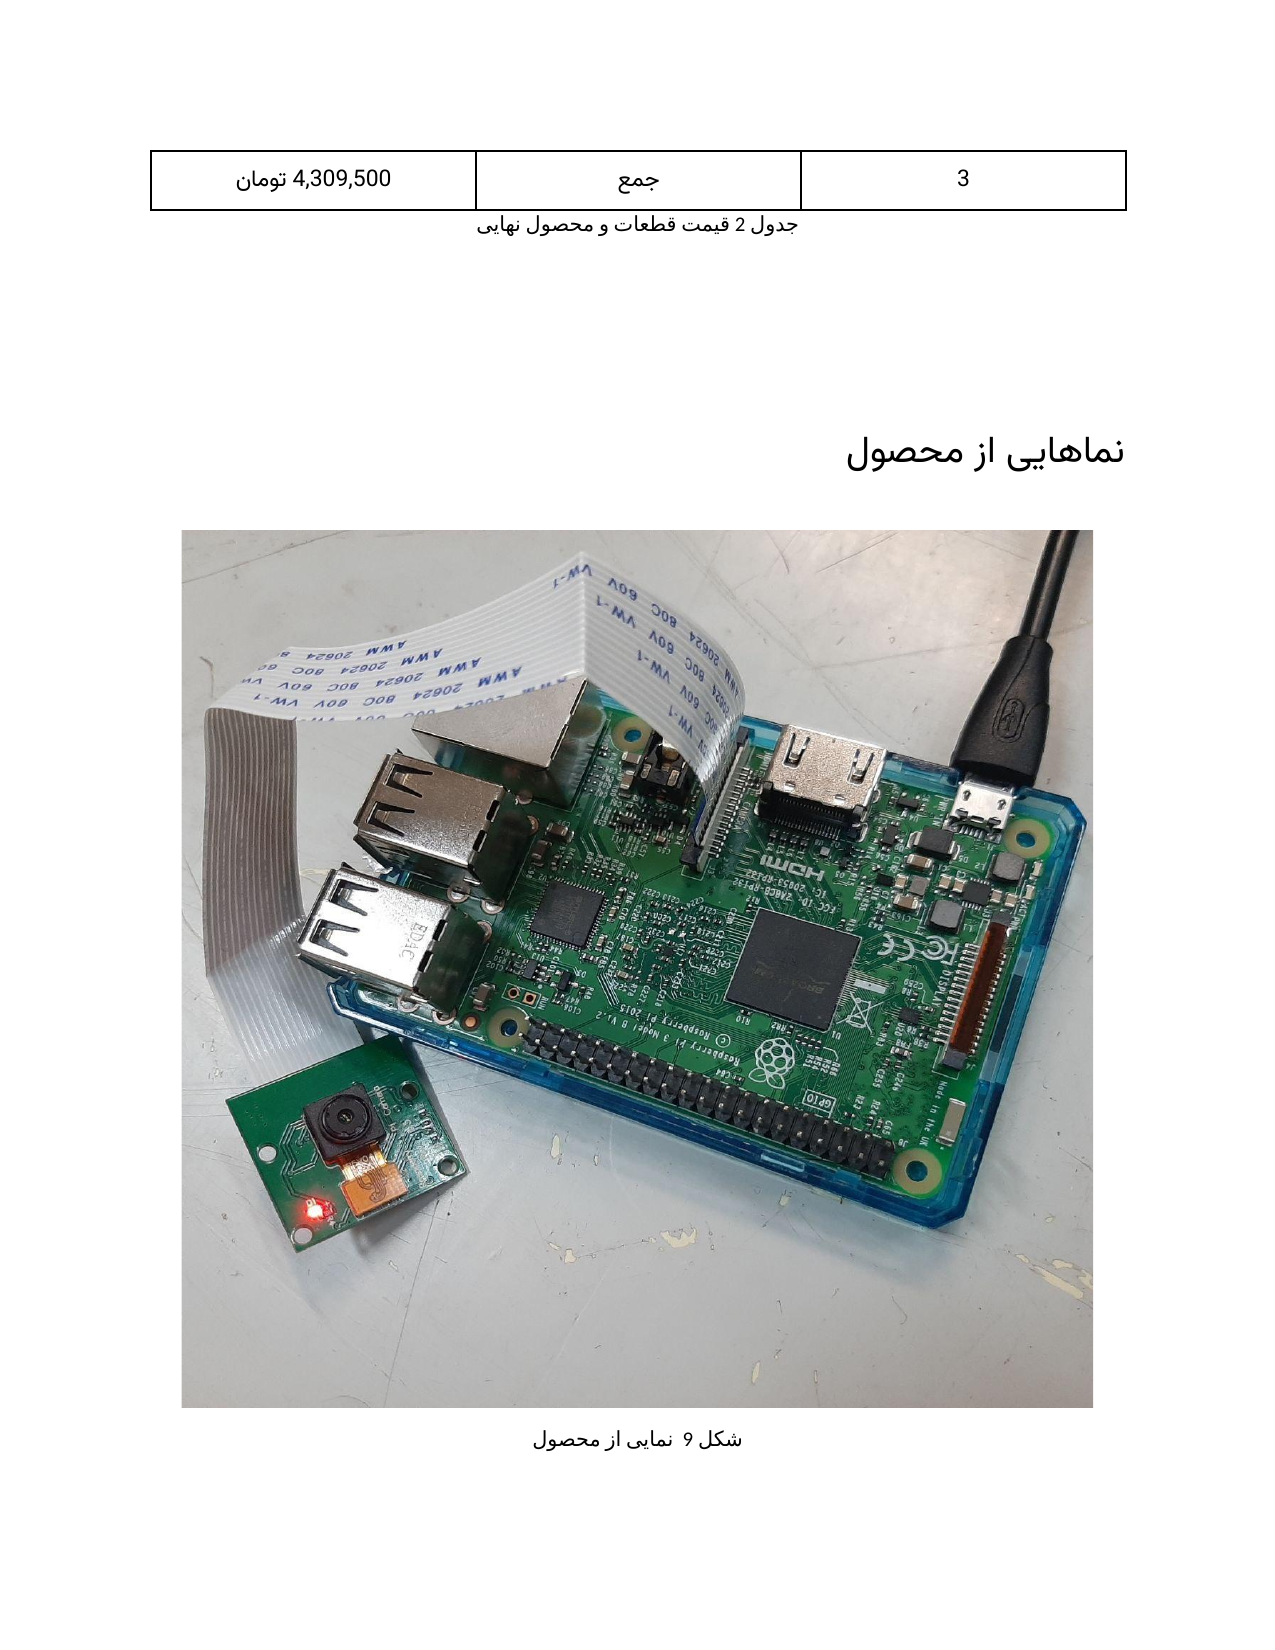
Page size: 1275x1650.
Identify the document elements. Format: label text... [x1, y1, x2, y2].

table_cell 3 [802, 152, 1125, 209]
picture [181, 530, 1094, 1408]
table_cell جمع [477, 152, 800, 209]
table_cell 4,309,500 تومان [152, 152, 475, 209]
subtitle نماهایی از محصول [150, 424, 1125, 483]
text جدول 2 قیمت قطعات و محصول نهایی [150, 211, 1125, 236]
text شکل 9 نمایی از محصول [150, 1426, 1125, 1452]
